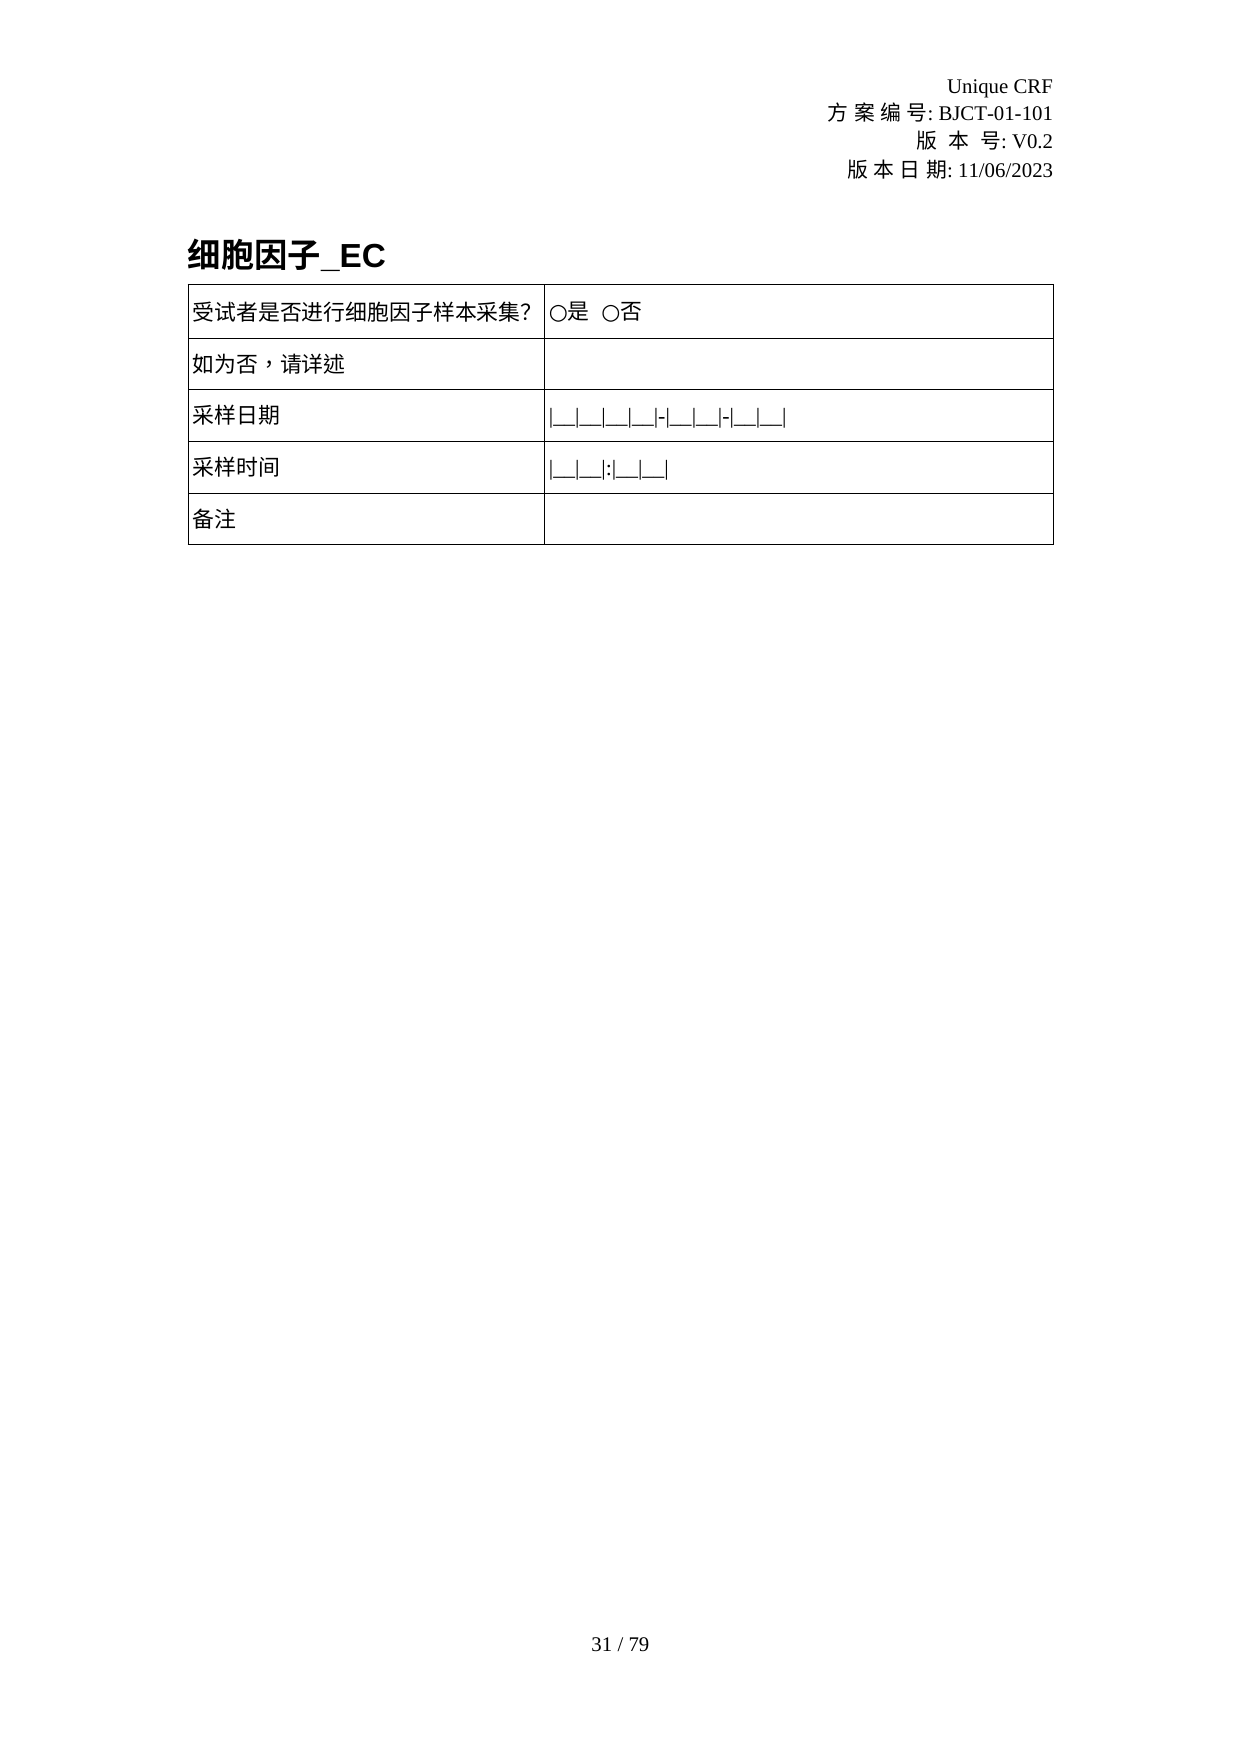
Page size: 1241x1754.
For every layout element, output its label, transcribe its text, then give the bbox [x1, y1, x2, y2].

table_cell 采样时间 [189, 442, 544, 492]
table_cell 备注 [189, 494, 544, 544]
table_cell 如为否，请详述 [189, 339, 544, 389]
subtitle 细胞因子_EC [187, 232, 1053, 278]
table_header 受试者是否进行细胞因子样本采集？ [189, 285, 544, 337]
table_cell |__|__|:|__|__| [545, 442, 1053, 492]
table_header ○是 ○否 [545, 285, 1053, 337]
table_cell 采样日期 [189, 390, 544, 441]
table_cell [545, 339, 1053, 389]
table_cell [545, 494, 1053, 544]
table_cell |__|__|__|__|-|__|__|-|__|__| [545, 390, 1053, 441]
